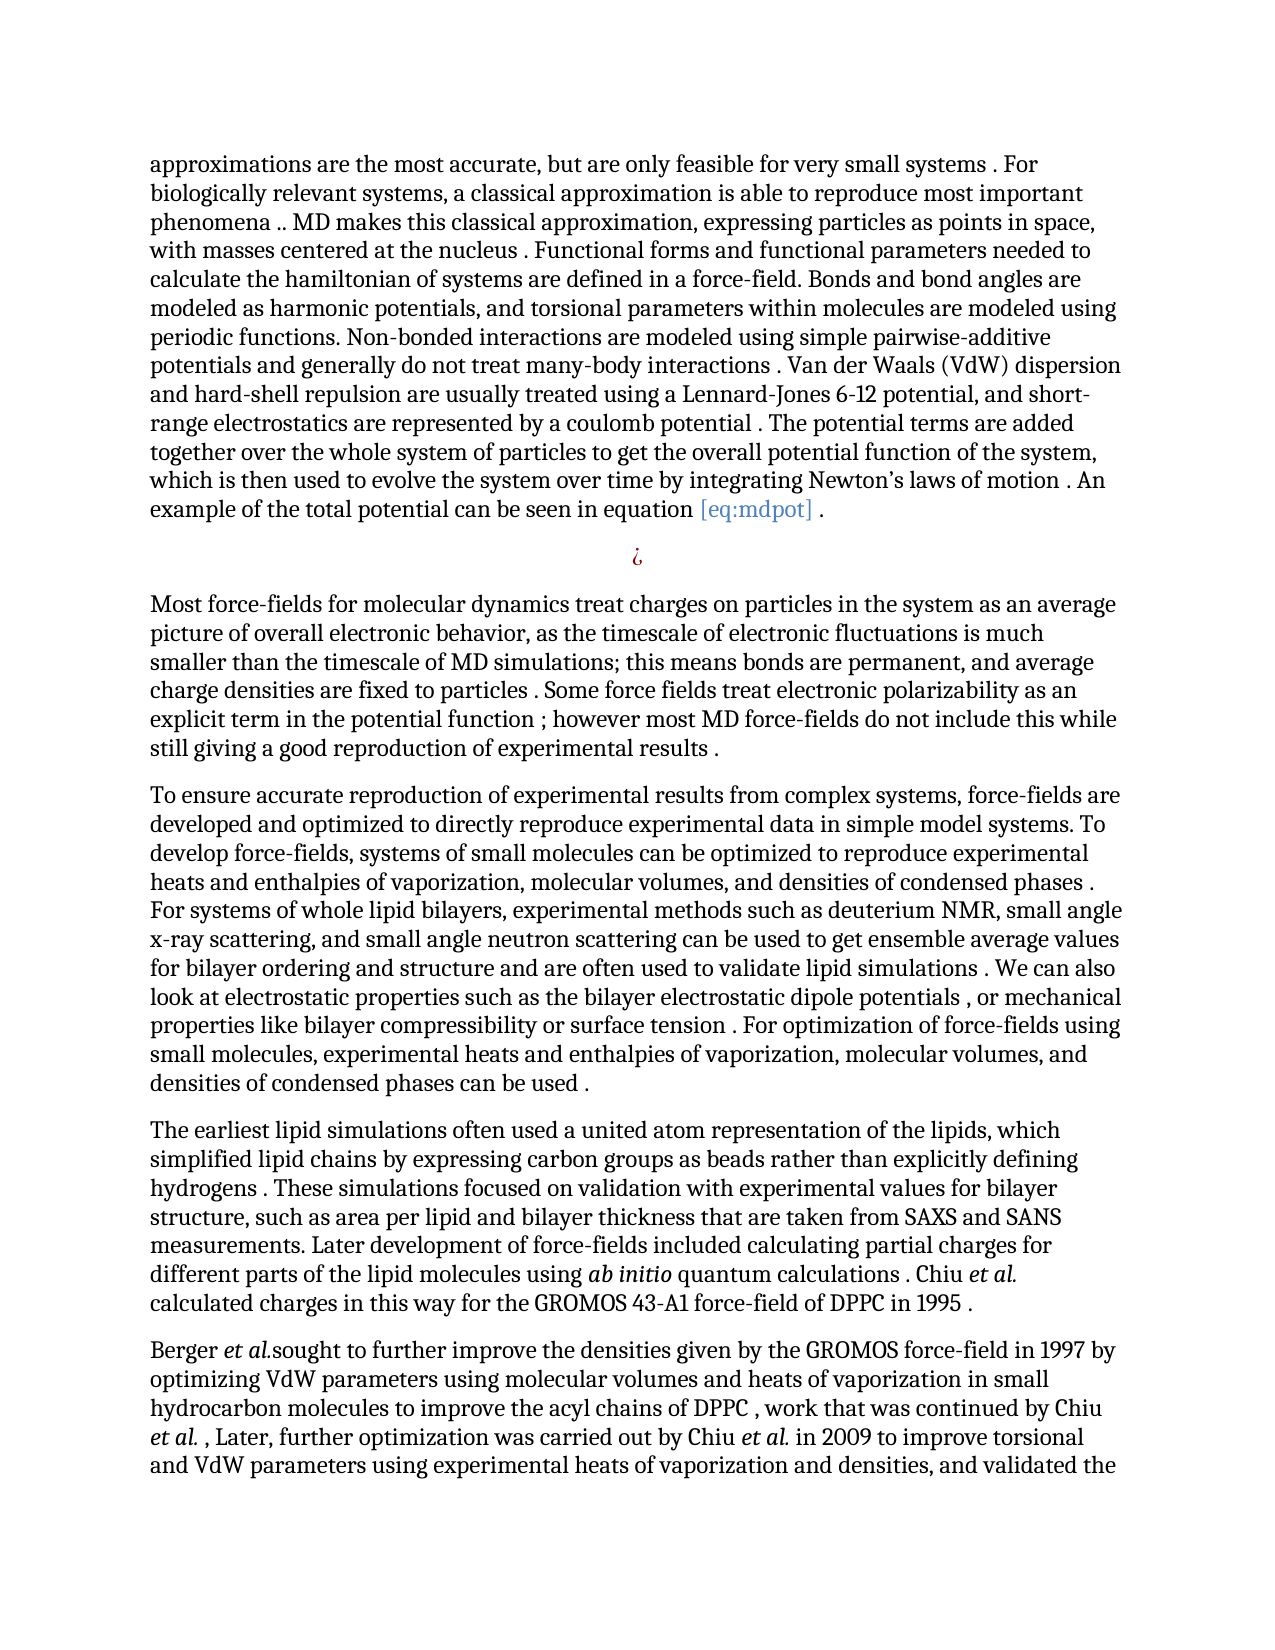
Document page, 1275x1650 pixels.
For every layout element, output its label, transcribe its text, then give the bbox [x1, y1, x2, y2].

text The earliest lipid simulations often used a united atom representation of the lipids, which simplified lipid chains by expressing carbon groups as beads rather than explicitly defining hydrogens . These simulations focused on validation with experimental values for bilayer structure, such as area per lipid and bilayer thickness that are taken from SAXS and SANS measurements. Later development of force-fields included calculating partial charges for different parts of the lipid molecules using ab initio quantum calculations . Chiu et al. calculated charges in this way for the GROMOS 43-A1 force-field of DPPC in 1995 . [150, 1116, 1125, 1317]
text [150, 1336, 1125, 1480]
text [150, 150, 1125, 524]
text Most force-fields for molecular dynamics treat charges on particles in the system as an average picture of overall electronic behavior, as the timescale of electronic fluctuations is much smaller than the timescale of MD simulations; this means bonds are permanent, and average charge densities are fixed to particles . Some force fields treat electronic polarizability as an explicit term in the potential function ; however most MD force-fields do not include this while still giving a good reproduction of experimental results . [150, 590, 1125, 762]
text To ensure accurate reproduction of experimental results from complex systems, force-fields are developed and optimized to directly reproduce experimental data in simple model systems. To develop force-fields, systems of small molecules can be optimized to reproduce experimental heats and enthalpies of vaporization, molecular volumes, and densities of condensed phases . For systems of whole lipid bilayers, experimental methods such as deuterium NMR, small angle x-ray scattering, and small angle neutron scattering can be used to get ensemble average values for bilayer ordering and structure and are often used to validate lipid simulations . We can also look at electrostatic properties such as the bilayer electrostatic dipole potentials , or mechanical properties like bilayer compressibility or surface tension . For optimization of force-fields using small molecules, experimental heats and enthalpies of vaporization, molecular volumes, and densities of condensed phases can be used . [150, 781, 1125, 1097]
